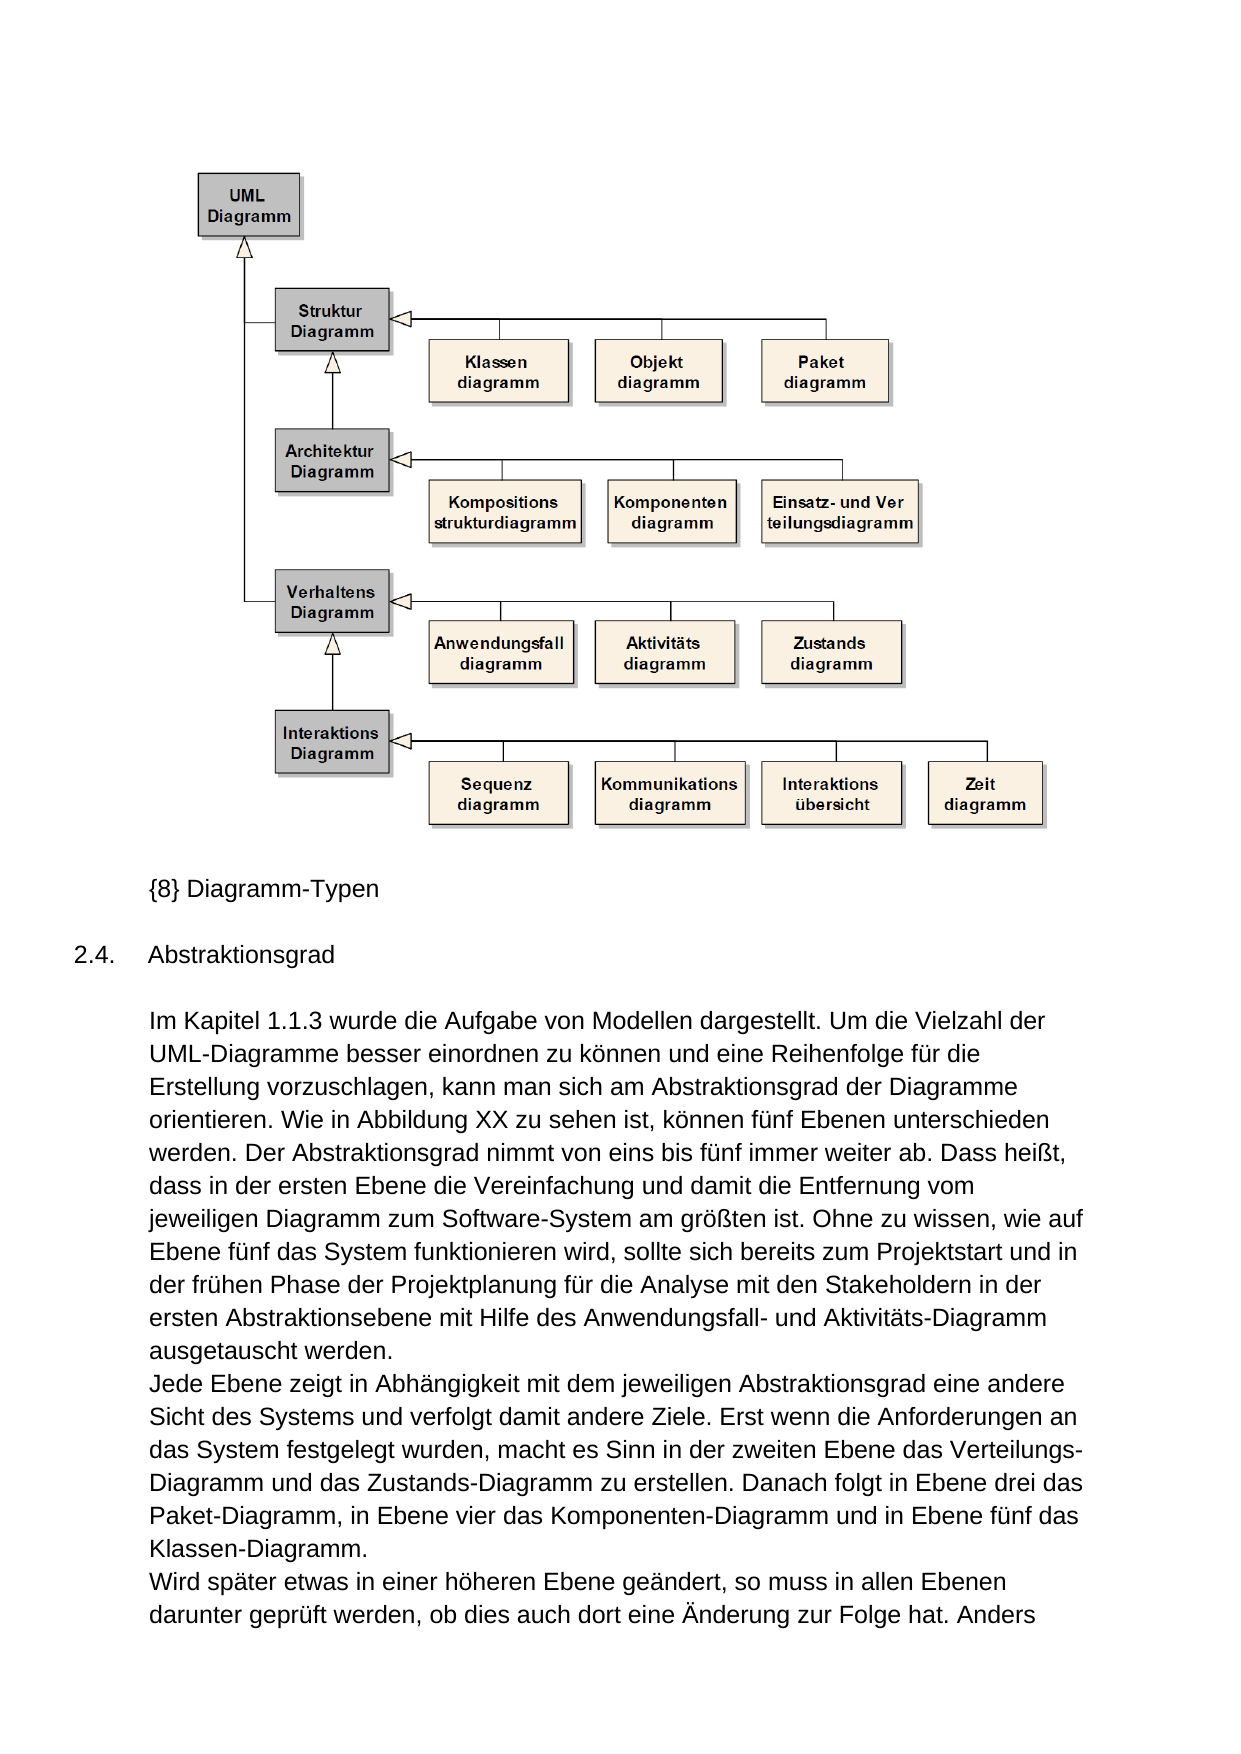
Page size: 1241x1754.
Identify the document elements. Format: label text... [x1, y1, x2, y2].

list Jede Ebene zeigt in Abhängigkeit mit dem jeweiligen Abstraktionsgrad eine andere Sicht des Systems und verfolgt damit andere Ziele. Erst wenn die Anforderungen an das System festgelegt wurden, macht es Sinn in der zweiten Ebene das Verteilungs-Diagramm und das Zustands-Diagramm zu erstellen. Danach folgt in Ebene drei das Paket-Diagramm, in Ebene vier das Komponenten-Diagramm und in Ebene fünf das Klassen-Diagramm. [149, 1369, 1093, 1563]
list Abstraktionsgrad [74, 940, 1093, 969]
list {8} Diagramm-Typen [149, 874, 1093, 903]
list Im Kapitel 1.1.3 wurde die Aufgabe von Modellen dargestellt. Um die Vielzahl der UML-Diagramme besser einordnen zu können und eine Reihenfolge für die Erstellung vorzuschlagen, kann man sich am Abstraktionsgrad der Diagramme orientieren. Wie in Abbildung XX zu sehen ist, können fünf Ebenen unterschieden werden. Der Abstraktionsgrad nimmt von eins bis fünf immer weiter ab. Dass heißt, dass in der ersten Ebene die Vereinfachung und damit die Entfernung vom jeweiligen Diagramm zum Software-System am größten ist. Ohne zu wissen, wie auf Ebene fünf das System funktionieren wird, sollte sich bereits zum Projektstart und in der frühen Phase der Projektplanung für die Analyse mit den Stakeholdern in der ersten Abstraktionsebene mit Hilfe des Anwendungsfall- und Aktivitäts-Diagramm ausgetauscht werden. [149, 1006, 1093, 1365]
picture [148, 147, 1094, 837]
